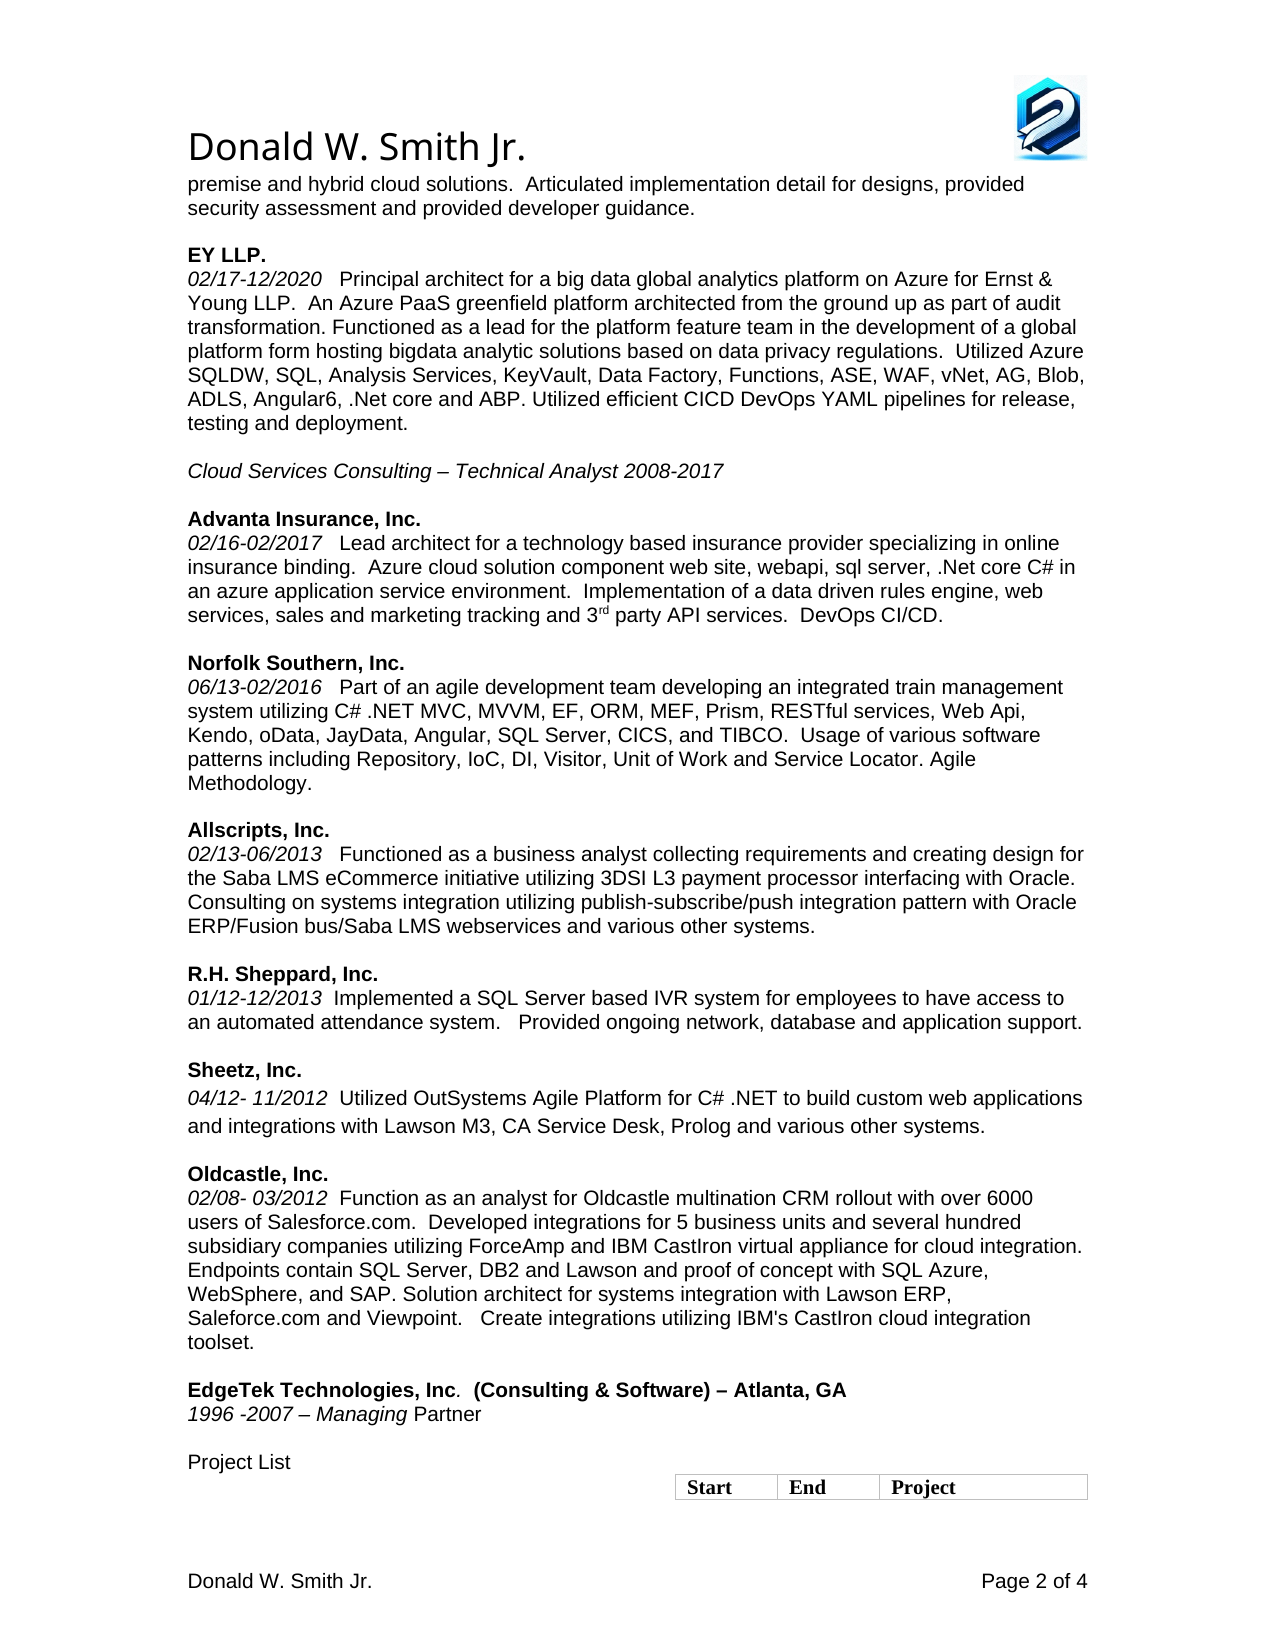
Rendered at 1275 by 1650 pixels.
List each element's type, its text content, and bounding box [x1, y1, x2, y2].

text Project List [187, 1449, 1087, 1473]
text 02/17-12/2020 Principal architect for a big data global analytics platform on Azure for Ernst & Young LLP. An Azure PaaS greenfield platform architected from the ground up as part of audit transformation. Functioned as a lead for the platform feature team in the development of a global platform form hosting bigdata analytic solutions based on data privacy regulations. Utilized Azure SQLDW, SQL, Analysis Services, KeyVault, Data Factory, Functions, ASE, WAF, vNet, AG, Blob, ADLS, Angular6, .Net core and ABP. Utilized efficient CICD DevOps YAML pipelines for release, testing and deployment. [187, 267, 1087, 435]
text Cloud Services Consulting – Technical Analyst 2008-2017 [187, 459, 1087, 483]
text EdgeTek Technologies, Inc. (Consulting & Software) – Atlanta, GA [187, 1378, 1087, 1402]
text Norfolk Southern, Inc. [187, 651, 1087, 674]
picture [1013, 75, 1088, 161]
text 04/12- 11/2012 Utilized OutSystems Agile Platform for C# .NET to build custom web applications and integrations with Lawson M3, CA Service Desk, Prolog and various other systems. [187, 1082, 1087, 1138]
table_header Start Date [676, 1475, 777, 1499]
text 06/13-02/2016 Part of an agile development team developing an integrated train management system utilizing C# .NET MVC, MVVM, EF, ORM, MEF, Prism, RESTful services, Web Api, Kendo, oData, JayData, Angular, SQL Server, CICS, and TIBCO. Usage of various software patterns including Repository, IoC, DI, Visitor, Unit of Work and Service Locator. Agile Methodology. [187, 674, 1087, 794]
table_header Project [880, 1475, 1087, 1499]
text 02/13-06/2013 Functioned as a business analyst collecting requirements and creating design for the Saba LMS eCommerce initiative utilizing 3DSI L3 payment processor interfacing with Oracle. Consulting on systems integration utilizing publish-subscribe/push integration pattern with Oracle ERP/Fusion bus/Saba LMS webservices and various other systems. [187, 842, 1087, 938]
text Advanta Insurance, Inc. [187, 507, 1087, 531]
text 02/08- 03/2012 Function as an analyst for Oldcastle multination CRM rollout with over 6000 users of Salesforce.com. Developed integrations for 5 business units and several hundred subsidiary companies utilizing ForceAmp and IBM CastIron virtual appliance for cloud integration. Endpoints contain SQL Server, DB2 and Lawson and proof of concept with SQL Azure, WebSphere, and SAP. Solution architect for systems integration with Lawson ERP, Saleforce.com and Viewpoint. Create integrations utilizing IBM's CastIron cloud integration toolset. [187, 1186, 1087, 1354]
text Sheetz, Inc. [187, 1058, 1087, 1082]
text R.H. Sheppard, Inc. [187, 962, 1087, 986]
text EY LLP. [187, 243, 1087, 267]
text 01/12-12/2013 Implemented a SQL Server based IVR system for employees to have access to an automated attendance system. Provided ongoing network, database and application support. [187, 986, 1087, 1034]
text Oldcastle, Inc. [187, 1162, 1087, 1186]
text Allscripts, Inc. [187, 818, 1087, 842]
text 1996 -2007 – Managing Partner [187, 1402, 1087, 1426]
table_header End Date [778, 1475, 879, 1499]
text 02/16-02/2017 Lead architect for a technology based insurance provider specializing in online insurance binding. Azure cloud solution component web site, webapi, sql server, .Net core C# in an azure application service environment. Implementation of a data driven rules engine, web services, sales and marketing tracking and 3rd party API services. DevOps CI/CD. [187, 531, 1087, 627]
